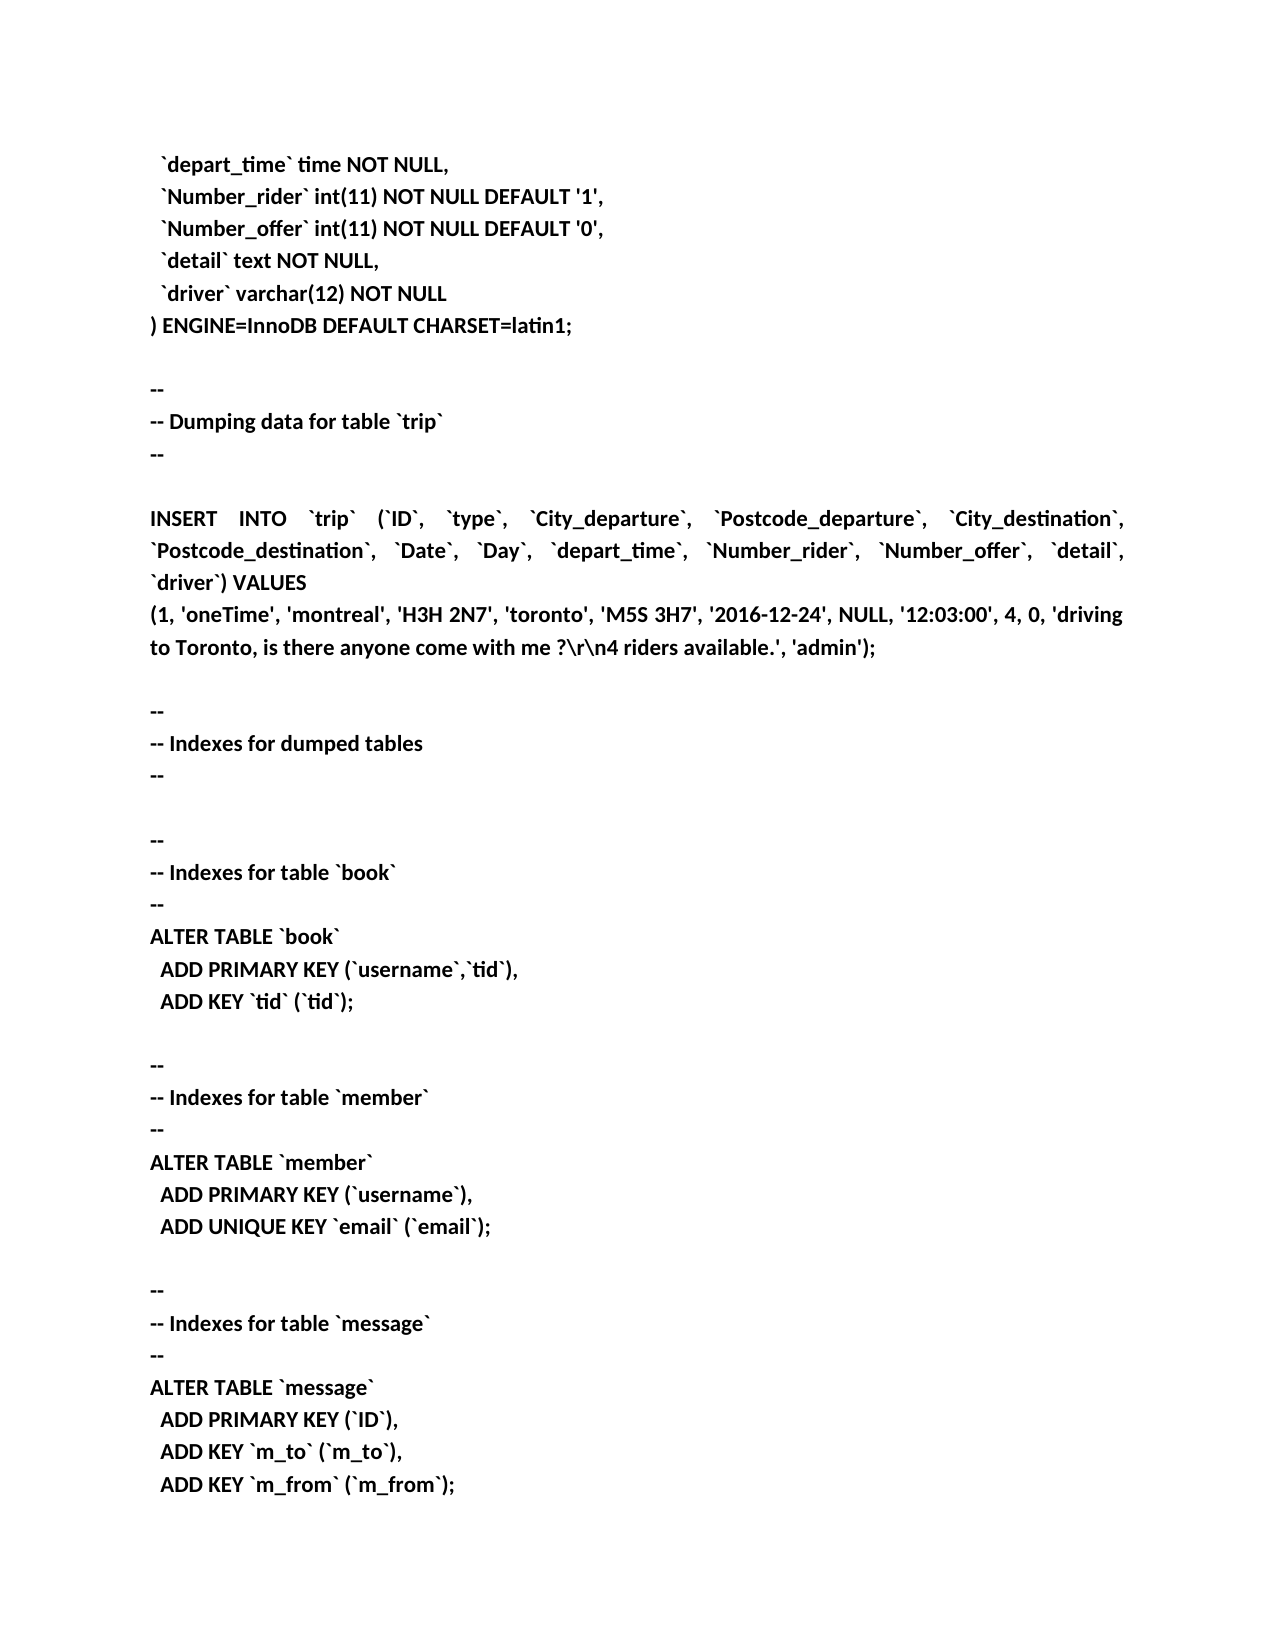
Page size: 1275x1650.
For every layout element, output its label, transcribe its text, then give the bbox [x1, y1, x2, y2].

text -- Dumping data for table `trip` [150, 407, 1125, 436]
text ADD PRIMARY KEY (`username`), [150, 1180, 1125, 1208]
text -- [150, 1051, 1125, 1079]
text ALTER TABLE `book` [150, 922, 1125, 951]
text -- Indexes for dumped tables [150, 729, 1125, 757]
text ADD KEY `m_from` (`m_from`); [150, 1470, 1125, 1498]
text -- Indexes for table `member` [150, 1083, 1125, 1111]
text -- [150, 762, 1125, 789]
text -- [150, 440, 1125, 468]
text ADD PRIMARY KEY (`username`,`tid`), [150, 955, 1125, 983]
text -- [150, 1277, 1125, 1304]
text `Number_rider` int(11) NOT NULL DEFAULT '1', [150, 182, 1125, 210]
text -- [150, 697, 1125, 725]
text `depart_time` time NOT NULL, [150, 150, 1125, 178]
text INSERT INTO `trip` (`ID`, `type`, `City_departure`, `Postcode_departure`, `City_destination`, `Postcode_destination`, `Date`, `Day`, `depart_time`, `Number_rider`, `Number_offer`, `detail`, `driver`) VALUES [150, 504, 1125, 596]
text ADD KEY `tid` (`tid`); [150, 987, 1125, 1015]
text -- [150, 1116, 1125, 1144]
text ALTER TABLE `message` [150, 1373, 1125, 1401]
text ALTER TABLE `member` [150, 1148, 1125, 1176]
text -- Indexes for table `message` [150, 1309, 1125, 1337]
text `driver` varchar(12) NOT NULL [150, 279, 1125, 307]
text -- [150, 375, 1125, 403]
text -- [150, 890, 1125, 918]
text -- [150, 826, 1125, 854]
text ADD PRIMARY KEY (`ID`), [150, 1405, 1125, 1433]
text ADD UNIQUE KEY `email` (`email`); [150, 1212, 1125, 1240]
text `Number_offer` int(11) NOT NULL DEFAULT '0', [150, 214, 1125, 242]
text ) ENGINE=InnoDB DEFAULT CHARSET=latin1; [150, 311, 1125, 339]
text `detail` text NOT NULL, [150, 247, 1125, 274]
text ADD KEY `m_to` (`m_to`), [150, 1437, 1125, 1466]
text (1, 'oneTime', 'montreal', 'H3H 2N7', 'toronto', 'M5S 3H7', '2016-12-24', NULL, '12:03:00', 4, 0, 'driving to Toronto, is there anyone come with me ?\r\n4 riders available.', 'admin'); [150, 601, 1125, 661]
text -- Indexes for table `book` [150, 858, 1125, 886]
text -- [150, 1341, 1125, 1369]
